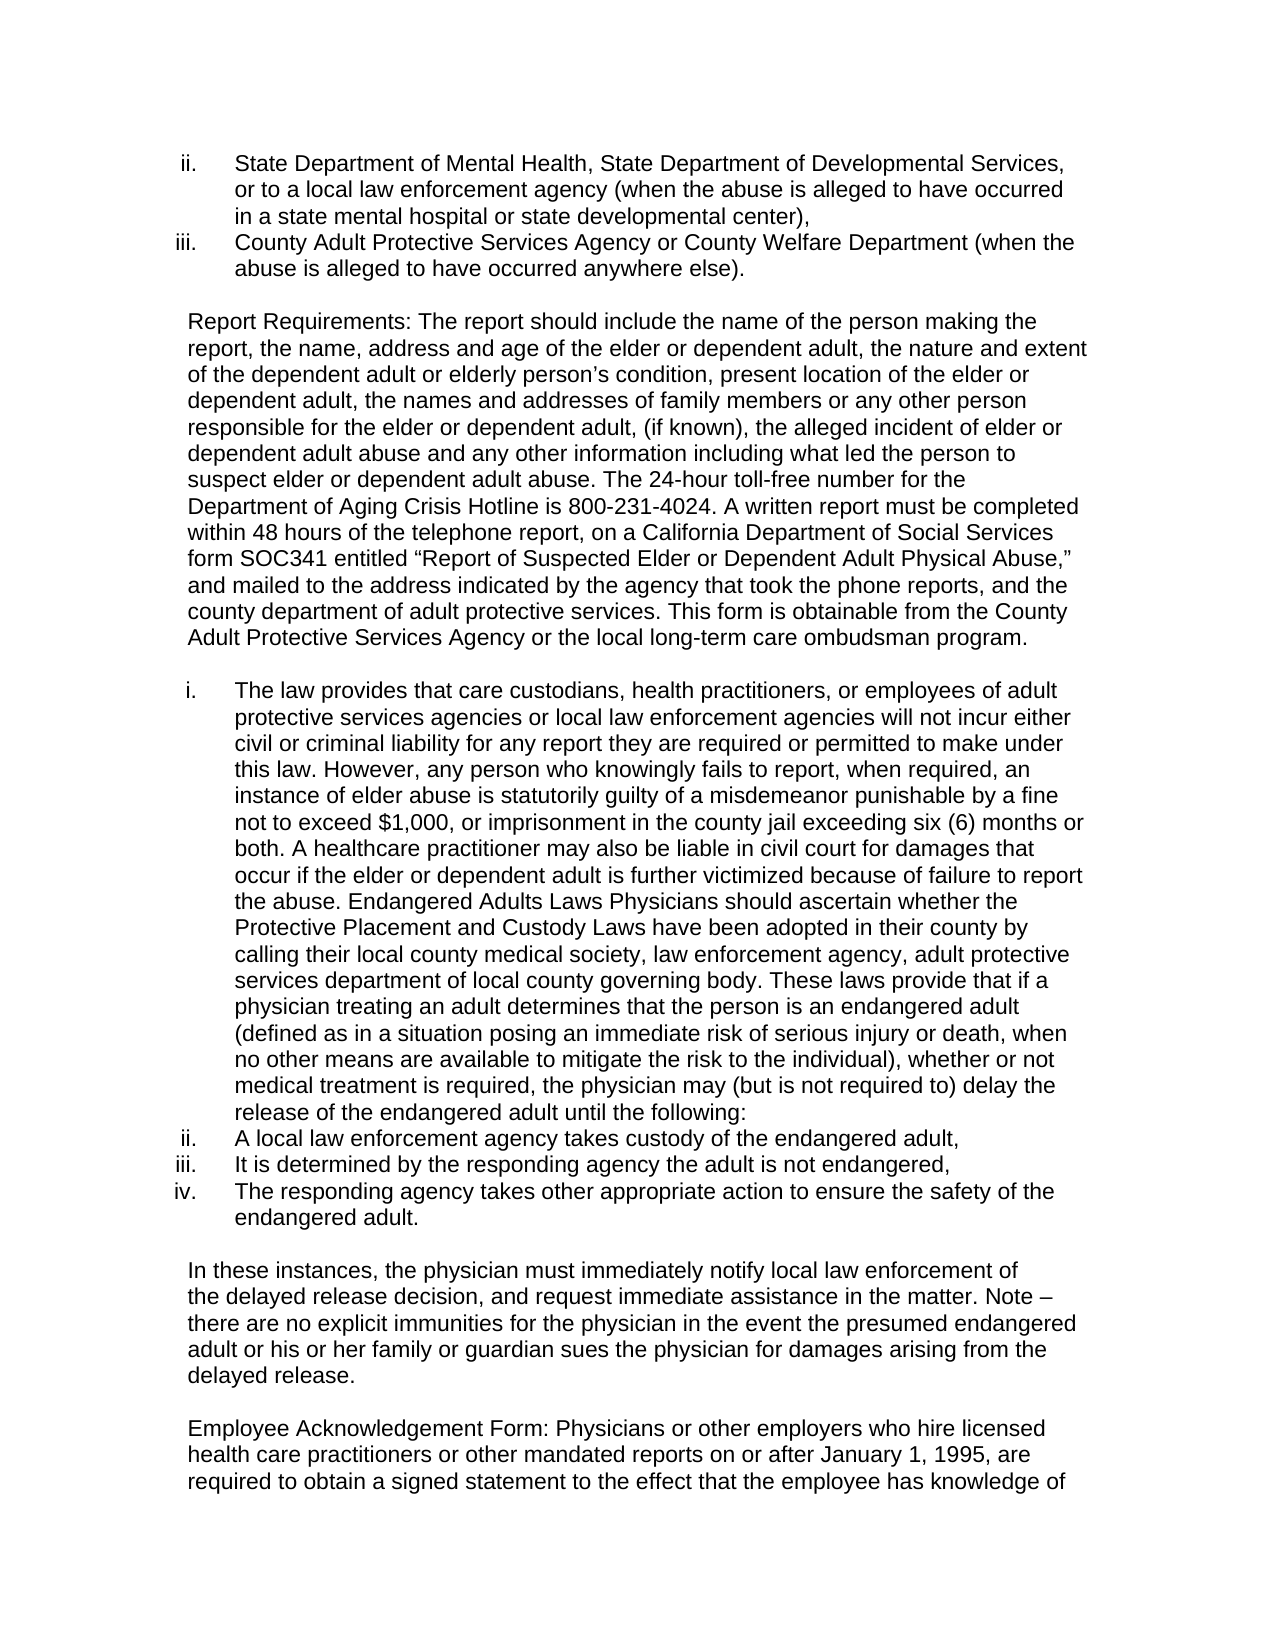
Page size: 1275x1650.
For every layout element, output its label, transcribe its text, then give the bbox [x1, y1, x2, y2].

text the delayed release decision, and request immediate assistance in the matter. Note – there are no explicit immunities for the physician in the event the presumed endangered adult or his or her family or guardian sues the physician for damages arising from the delayed release. [187, 1283, 1087, 1389]
list It is determined by the responding agency the adult is not endangered, [197, 1151, 1087, 1178]
list The responding agency takes other appropriate action to ensure the safety of the endangered adult. [197, 1178, 1087, 1231]
list The law provides that care custodians, health practitioners, or employees of adult protective services agencies or local law enforcement agencies will not incur either civil or criminal liability for any report they are required or permitted to make under this law. However, any person who knowingly fails to report, when required, an instance of elder abuse is statutorily guilty of a misdemeanor punishable by a fine not to exceed $1,000, or imprisonment in the county jail exceeding six (6) months or both. A healthcare practitioner may also be liable in civil court for damages that occur if the elder or dependent adult is further victimized because of failure to report the abuse. Endangered Adults Laws Physicians should ascertain whether the Protective Placement and Custody Laws have been adopted in their county by calling their local county medical society, law enforcement agency, adult protective services department of local county governing body. These laws provide that if a physician treating an adult determines that the person is an endangered adult (defined as in a situation posing an immediate risk of serious injury or death, when no other means are available to mitigate the risk to the individual), whether or not medical treatment is required, the physician may (but is not required to) delay the release of the endangered adult until the following: [197, 677, 1087, 1125]
text Report Requirements: The report should include the name of the person making the report, the name, address and age of the elder or dependent adult, the nature and extent of the dependent adult or elderly person’s condition, present location of the elder or dependent adult, the names and addresses of family members or any other person responsible for the elder or dependent adult, (if known), the alleged incident of elder or dependent adult abuse and any other information including what led the person to suspect elder or dependent adult abuse. The 24-hour toll-free number for the Department of Aging Crisis Hotline is 800-231-4024. A written report must be completed within 48 hours of the telephone report, on a California Department of Social Services form SOC341 entitled “Report of Suspected Elder or Dependent Adult Physical Abuse,” and mailed to the address indicated by the agency that took the phone reports, and the county department of adult protective services. This form is obtainable from the County Adult Protective Services Agency or the local long-term care ombudsman program. [187, 308, 1087, 651]
list A local law enforcement agency takes custody of the endangered adult, [197, 1125, 1087, 1151]
text In these instances, the physician must immediately notify local law enforcement of [187, 1257, 1087, 1283]
list County Adult Protective Services Agency or County Welfare Department (when the abuse is alleged to have occurred anywhere else). [197, 229, 1087, 282]
list State Department of Mental Health, State Department of Developmental Services, or to a local law enforcement agency (when the abuse is alleged to have occurred in a state mental hospital or state developmental center), [197, 150, 1087, 229]
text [187, 1415, 1087, 1494]
